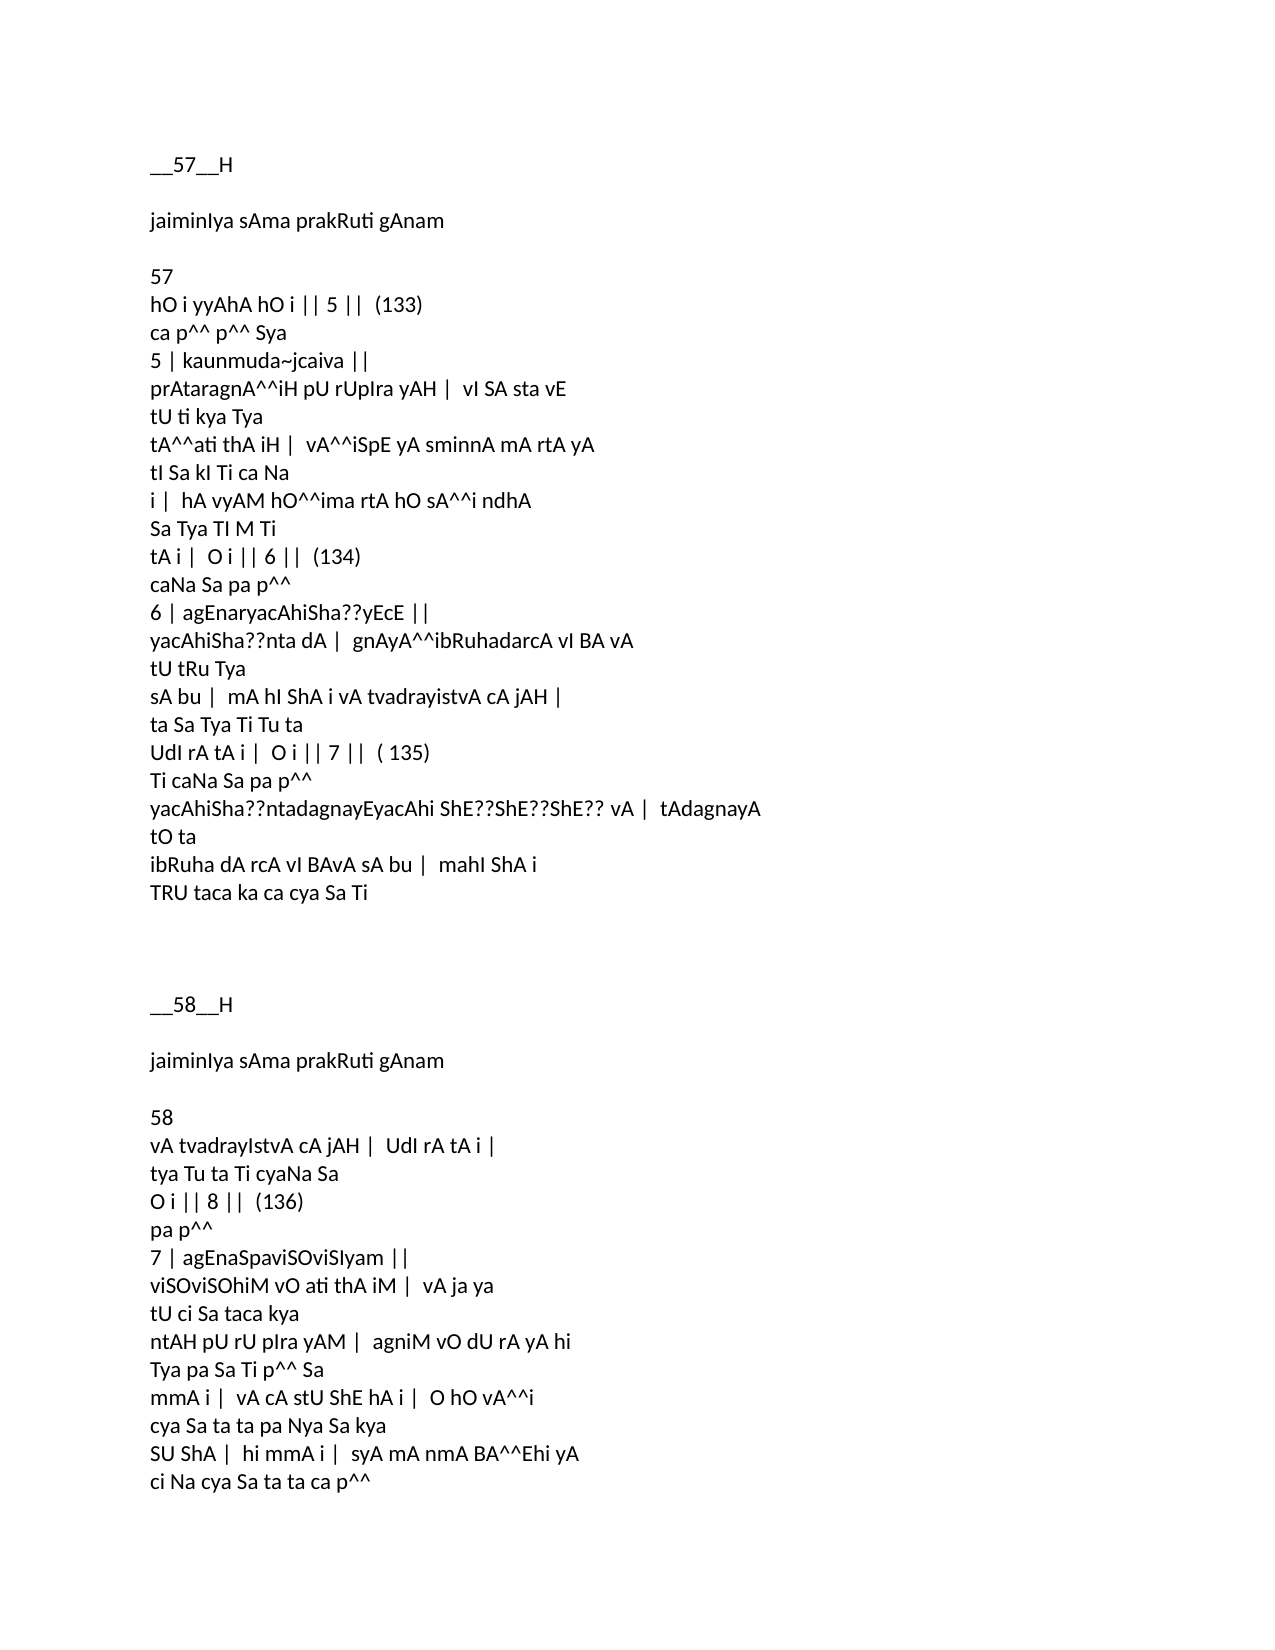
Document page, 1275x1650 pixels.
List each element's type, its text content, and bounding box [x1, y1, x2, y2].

text hO i yyAhA hO i || 5 || (133) [150, 290, 1125, 318]
text yacAhiSha??ntadagnayEyacAhi ShE??ShE??ShE?? vA | tAdagnayA [150, 794, 1125, 822]
text tU tRu Tya [150, 654, 1125, 682]
text tU ti kya Tya [150, 402, 1125, 430]
text ci Na cya Sa ta ta ca p^^ [150, 1467, 1125, 1495]
text mmA i | vA cA stU ShE hA i | O hO vA^^i [150, 1383, 1125, 1411]
text ntAH pU rU pIra yAM | agniM vO dU rA yA hi [150, 1327, 1125, 1355]
text Tya pa Sa Ti p^^ Sa [150, 1355, 1125, 1383]
text ta Sa Tya Ti Tu ta [150, 710, 1125, 738]
text Sa Tya TI M Ti [150, 514, 1125, 542]
text ibRuha dA rcA vI BAvA sA bu | mahI ShA i [150, 851, 1125, 878]
text O i || 8 || (136) [150, 1187, 1125, 1215]
text jaiminIya sAma prakRuti gAnam [150, 206, 1125, 234]
text i | hA vyAM hO^^ima rtA hO sA^^i ndhA [150, 486, 1125, 514]
text tI Sa kI Ti ca Na [150, 458, 1125, 486]
text 5 | kaunmuda~jcaiva || [150, 346, 1125, 374]
text TRU taca ka ca cya Sa Ti [150, 878, 1125, 907]
text jaiminIya sAma prakRuti gAnam [150, 1047, 1125, 1075]
text sA bu | mA hI ShA i vA tvadrayistvA cA jAH | [150, 682, 1125, 710]
text Ti caNa Sa pa p^^ [150, 766, 1125, 794]
text 58 [150, 1103, 1125, 1131]
text __58__H [150, 991, 1125, 1019]
text tya Tu ta Ti cyaNa Sa [150, 1159, 1125, 1187]
text vA tvadrayIstvA cA jAH | UdI rA tA i | [150, 1131, 1125, 1159]
text SU ShA | hi mmA i | syA mA nmA BA^^Ehi yA [150, 1439, 1125, 1467]
text 7 | agEnaSpaviSOviSIyam || [150, 1243, 1125, 1271]
text yacAhiSha??nta dA | gnAyA^^ibRuhadarcA vI BA vA [150, 626, 1125, 654]
text __57__H [150, 150, 1125, 178]
text ca p^^ p^^ Sya [150, 318, 1125, 346]
text 6 | agEnaryacAhiSha??yEcE || [150, 598, 1125, 626]
text viSOviSOhiM vO ati thA iM | vA ja ya [150, 1271, 1125, 1299]
text caNa Sa pa p^^ [150, 570, 1125, 598]
text prAtaragnA^^iH pU rUpIra yAH | vI SA sta vE [150, 374, 1125, 402]
text pa p^^ [150, 1215, 1125, 1243]
text tA i | O i || 6 || (134) [150, 542, 1125, 570]
text cya Sa ta ta pa Nya Sa kya [150, 1411, 1125, 1439]
text 57 [150, 262, 1125, 290]
text tO ta [150, 822, 1125, 851]
text tU ci Sa taca kya [150, 1299, 1125, 1327]
text UdI rA tA i | O i || 7 || ( 135) [150, 738, 1125, 766]
text tA^^ati thA iH | vA^^iSpE yA sminnA mA rtA yA [150, 430, 1125, 458]
